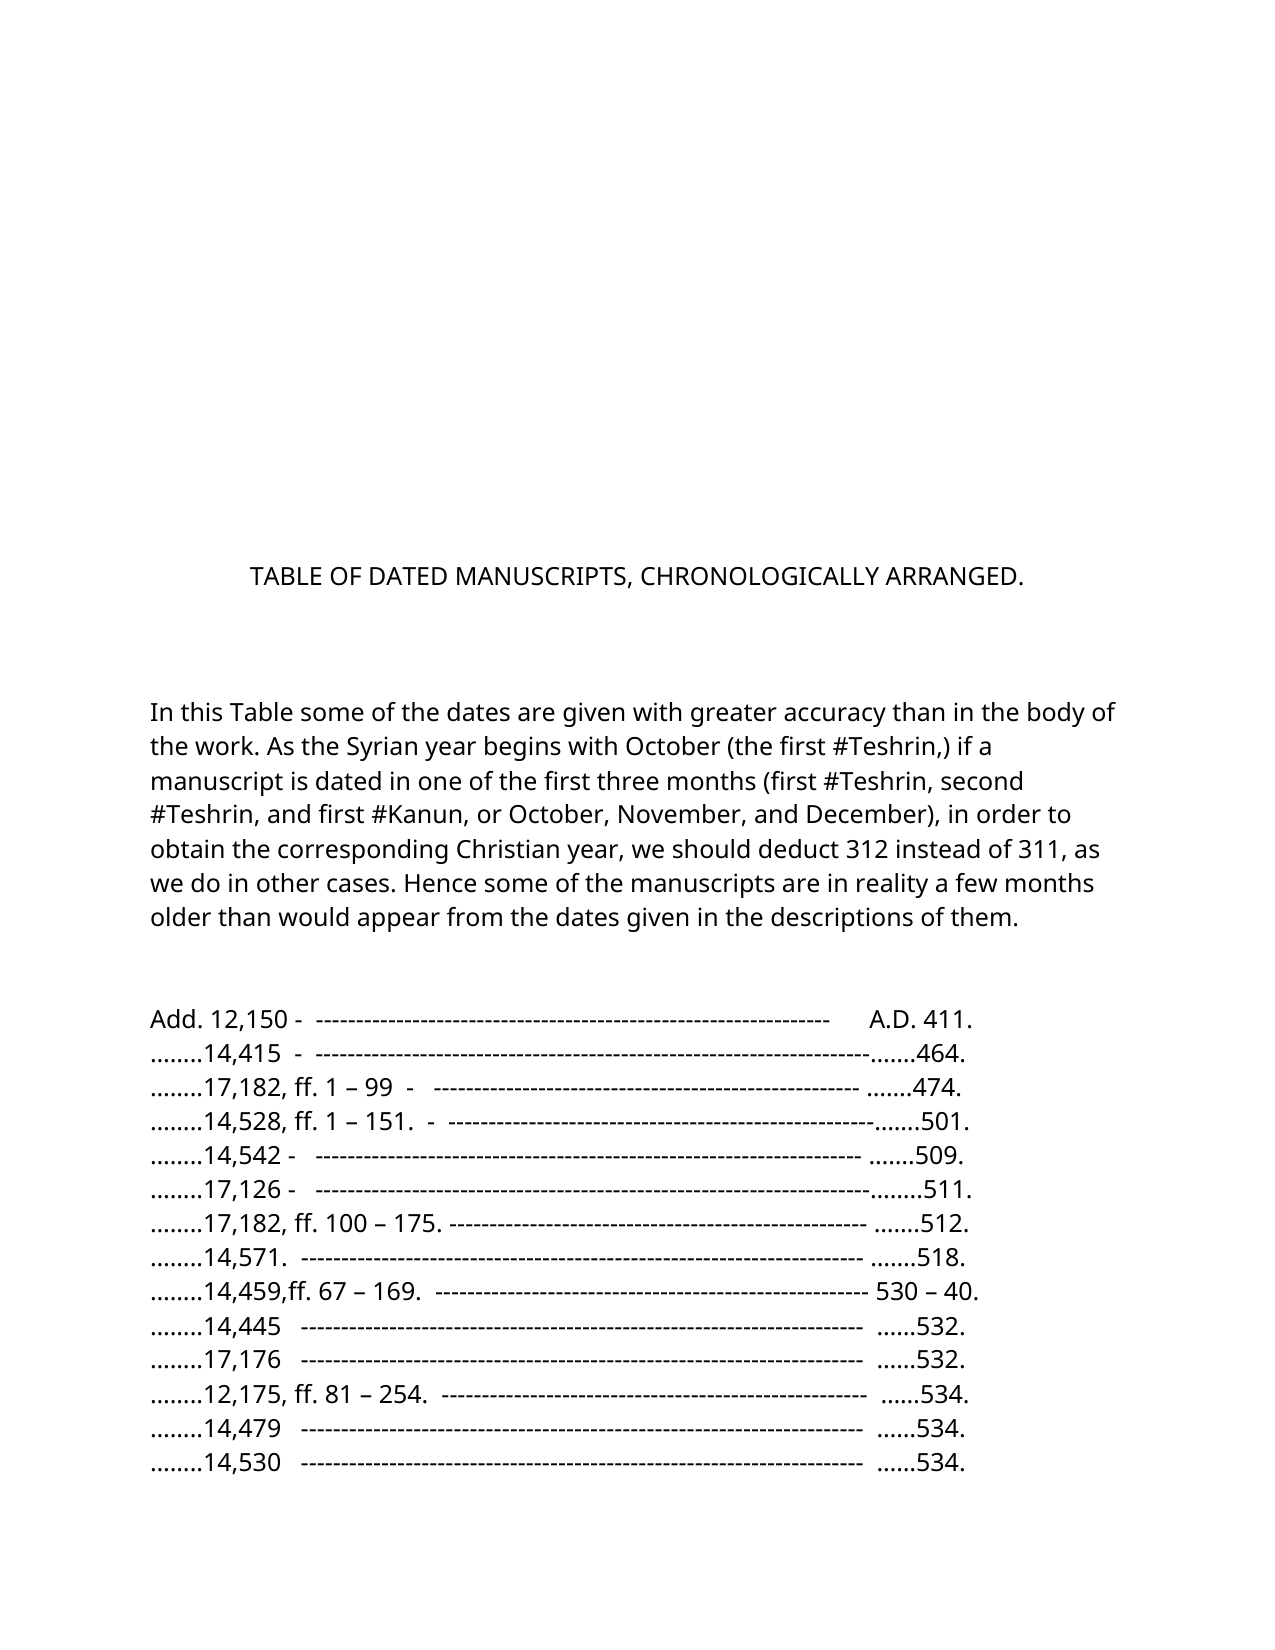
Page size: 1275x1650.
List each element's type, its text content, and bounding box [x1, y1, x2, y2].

text ……..14,542 - -------------------------------------------------------------------- …….509. [150, 1138, 1125, 1172]
text In this Table some of the dates are given with greater accuracy than in the body of the work. As the Syrian year begins with October (the first #Teshrin,) if a manuscript is dated in one of the first three months (first #Teshrin, second #Teshrin, and first #Kanun, or October, November, and December), in order to obtain the corresponding Christian year, we should deduct 312 instead of 311, as we do in other cases. Hence some of the manuscripts are in reality a few months older than would appear from the dates given in the descriptions of them. [150, 695, 1125, 933]
text ……..14,479 ---------------------------------------------------------------------- ……534. [150, 1410, 1125, 1444]
text ……..17,182, ff. 100 – 175. ---------------------------------------------------- …….512. [150, 1206, 1125, 1240]
text ……..12,175, ff. 81 – 254. ----------------------------------------------------- ……534. [150, 1376, 1125, 1410]
text Add. 12,150 - ---------------------------------------------------------------- A.D. 411. [150, 1002, 1125, 1036]
text ……..14,459,ff. 67 – 169. ------------------------------------------------------ 530 – 40. [150, 1274, 1125, 1308]
text ……..14,445 ---------------------------------------------------------------------- ……532. [150, 1308, 1125, 1342]
text ……..14,415 - ---------------------------------------------------------------------…….464. [150, 1036, 1125, 1070]
text ……..14,571. ---------------------------------------------------------------------- …….518. [150, 1240, 1125, 1274]
text TABLE OF DATED MANUSCRIPTS, CHRONOLOGICALLY ARRANGED. [150, 559, 1125, 593]
text ……..17,126 - ---------------------------------------------------------------------……..511. [150, 1172, 1125, 1206]
text ……..17,176 ---------------------------------------------------------------------- ……532. [150, 1342, 1125, 1376]
text ……..17,182, ff. 1 – 99 - ----------------------------------------------------- …….474. [150, 1070, 1125, 1104]
text ……..14,530 ---------------------------------------------------------------------- ……534. [150, 1444, 1125, 1478]
text ……..14,528, ff. 1 – 151. - -----------------------------------------------------…….501. [150, 1104, 1125, 1138]
